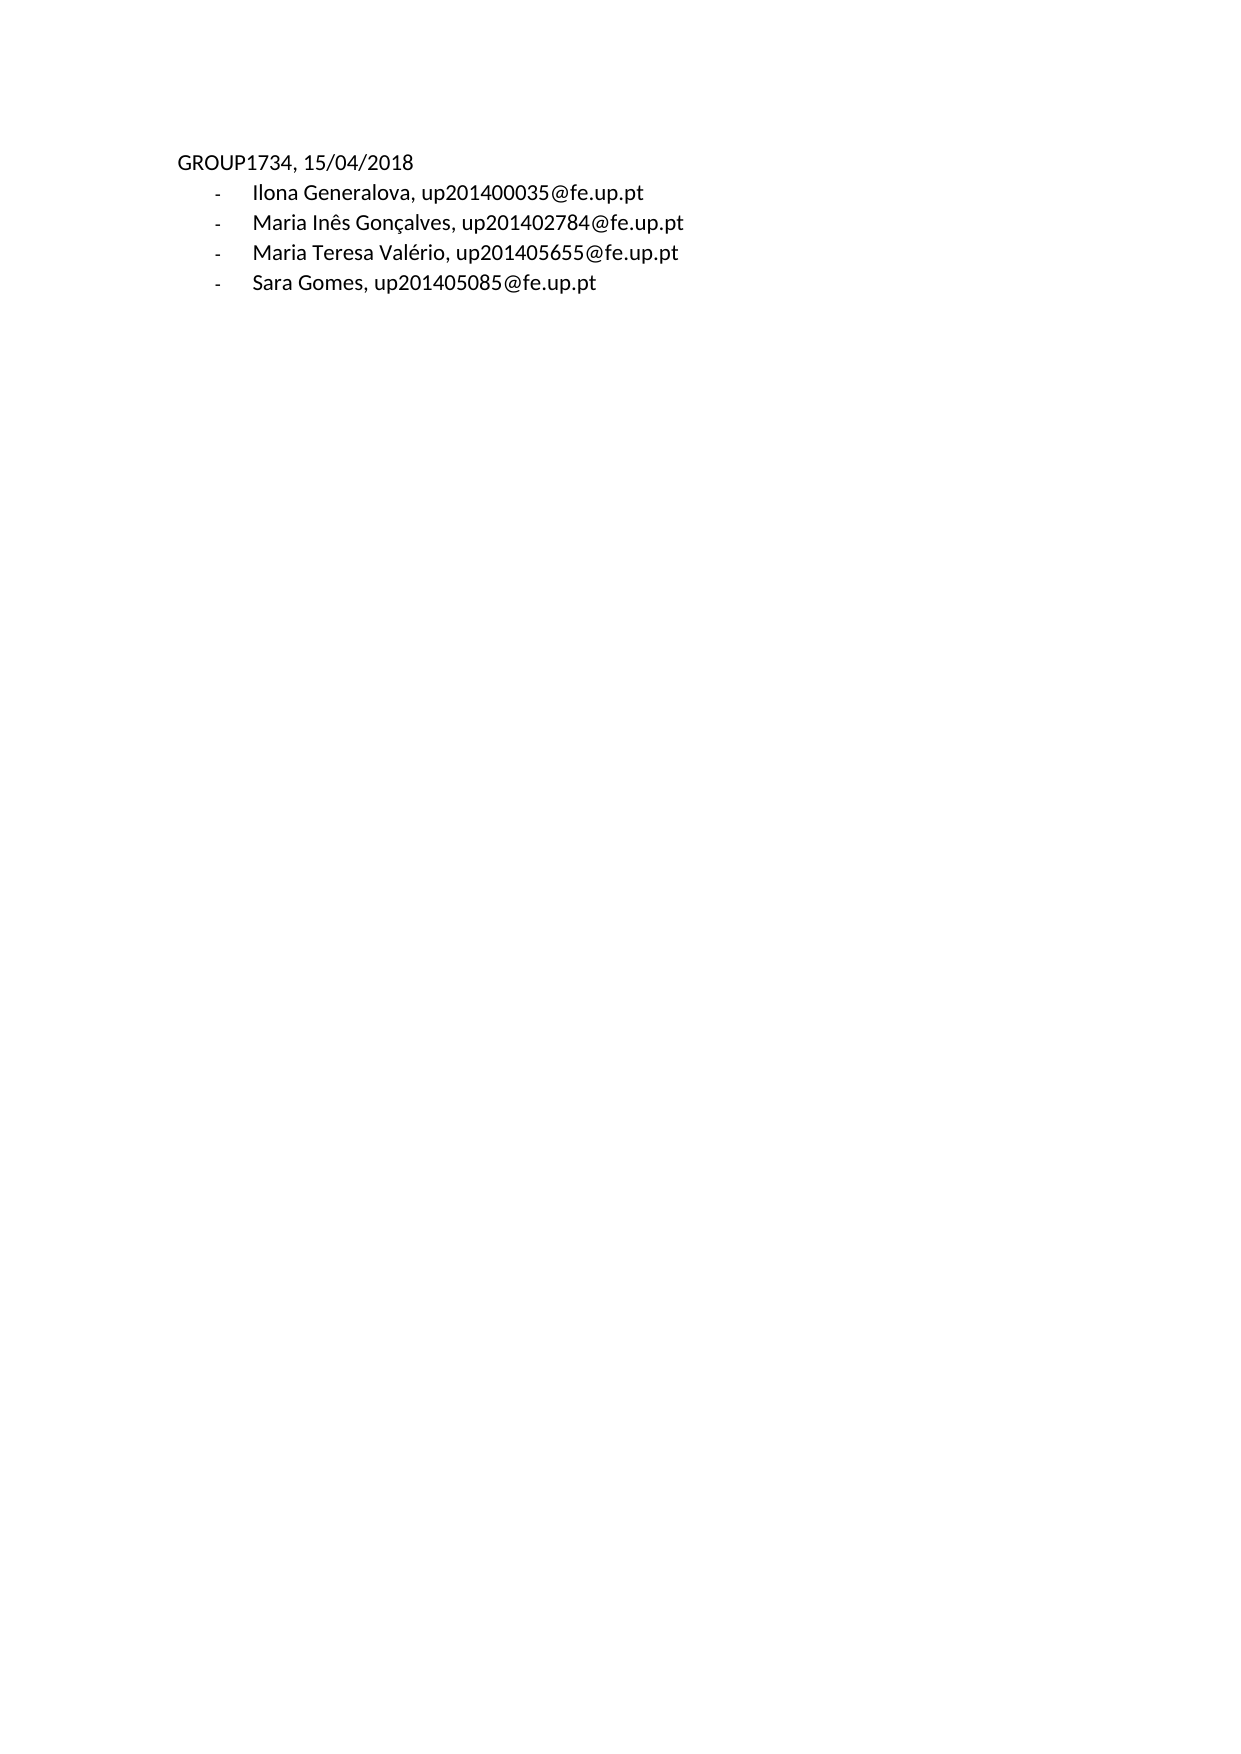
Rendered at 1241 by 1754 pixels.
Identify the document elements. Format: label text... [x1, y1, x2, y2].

list Maria Inês Gonçalves, up201402784@fe.up.pt [215, 208, 1063, 236]
list Ilona Generalova, up201400035@fe.up.pt [215, 178, 1063, 206]
text GROUP1734, 15/04/2018 [177, 148, 1063, 176]
list Sara Gomes, up201405085@fe.up.pt [215, 268, 1063, 296]
list Maria Teresa Valério, up201405655@fe.up.pt [215, 238, 1063, 266]
